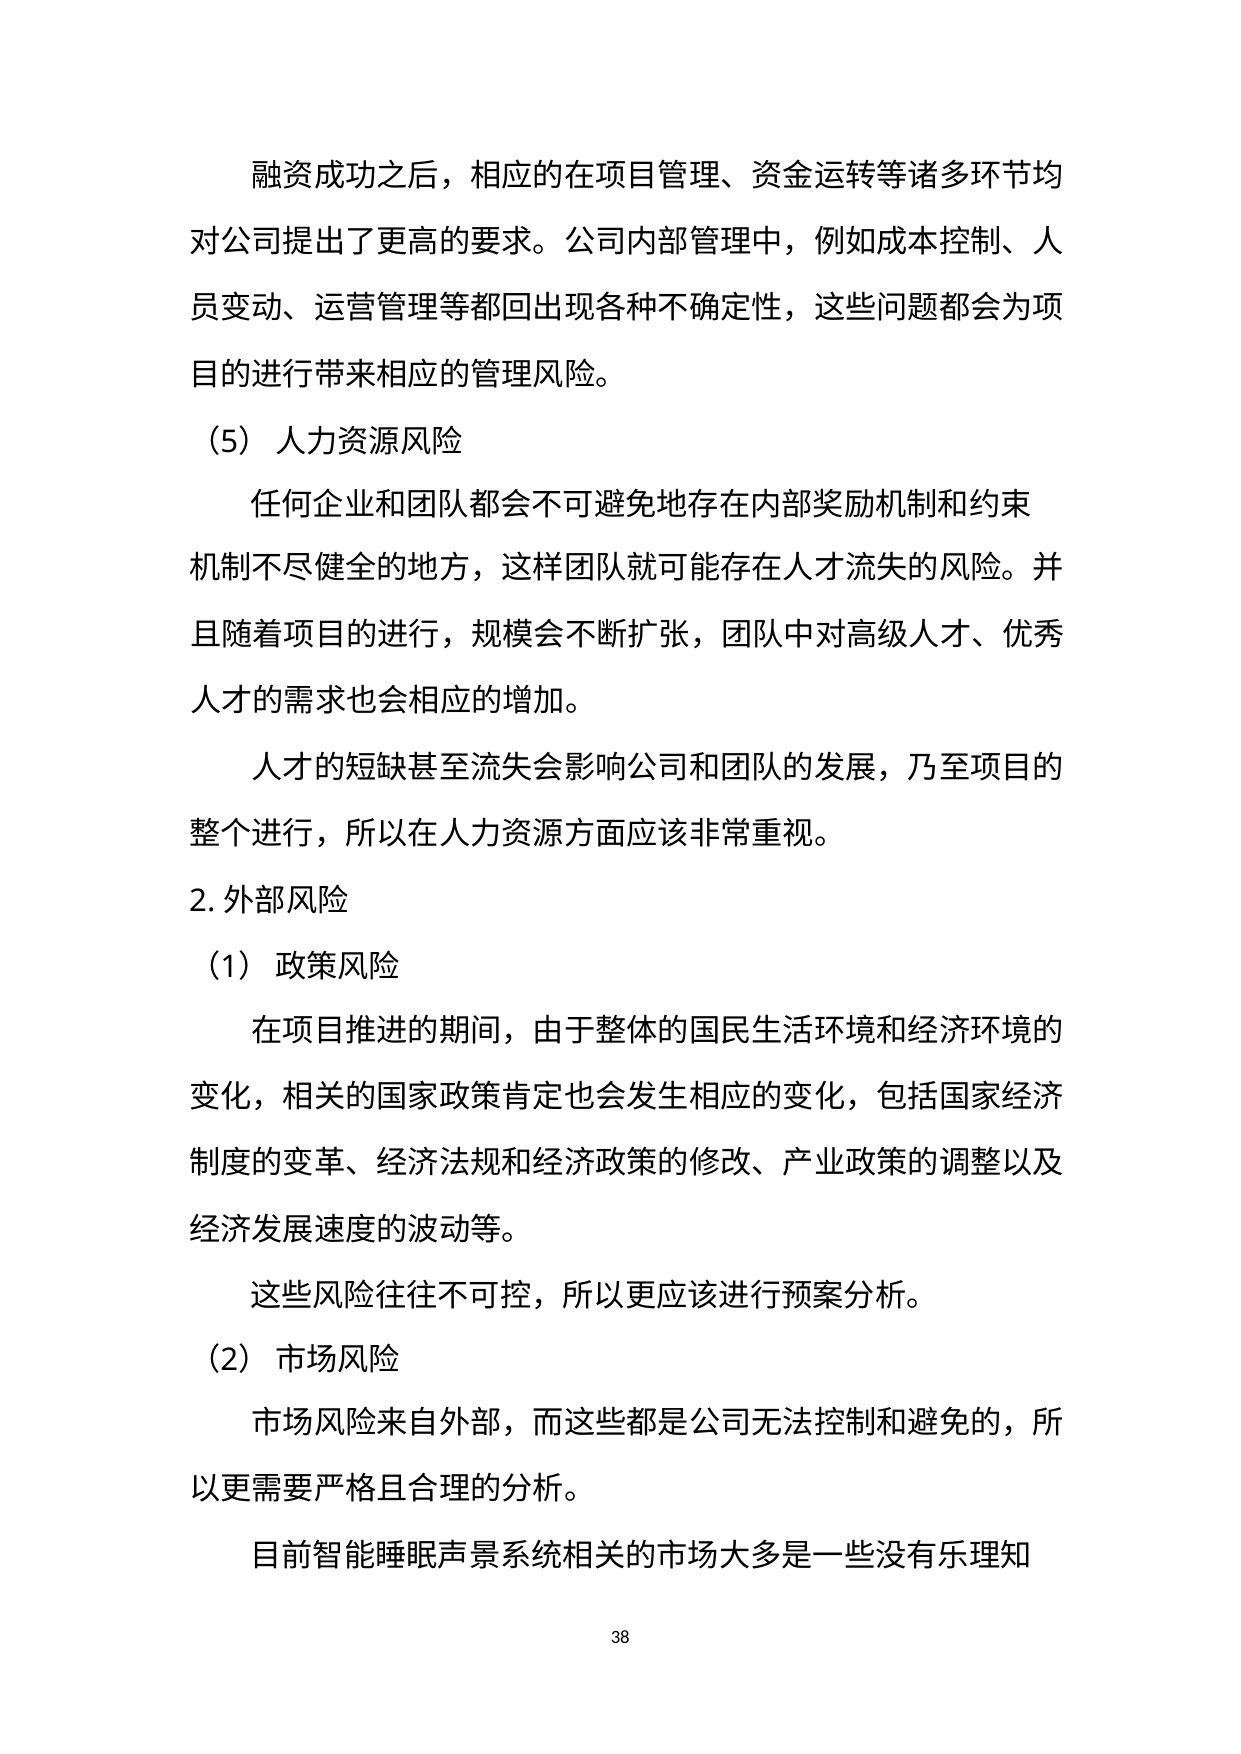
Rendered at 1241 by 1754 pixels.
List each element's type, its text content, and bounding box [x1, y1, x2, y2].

text 市场风险来自外部，而这些都是公司无法控制和避免的，所以更需要严格且合理的分析。 [189, 1397, 1084, 1508]
list 市场风险 [189, 1334, 1084, 1379]
text 目前智能睡眠声景系统相关的市场大多是一些没有乐理知 [187, 1530, 1031, 1575]
text 人才的短缺甚至流失会影响公司和团队的发展，乃至项目的整个进行，所以在人力资源方面应该非常重视。 [189, 742, 1084, 853]
list 政策风险 [189, 941, 1084, 987]
text 任何企业和团队都会不可避免地存在内部奖励机制和约束 [187, 479, 1031, 524]
text 这些风险往往不可控，所以更应该进行预案分析。 [250, 1271, 1084, 1316]
text 在项目推进的期间，由于整体的国民生活环境和经济环境的变化，相关的国家政策肯定也会发生相应的变化，包括国家经济制度的变革、经济法规和经济政策的修改、产业政策的调整以及经济发展速度的波动等。 [189, 1005, 1084, 1249]
text 融资成功之后，相应的在项目管理、资金运转等诸多环节均对公司提出了更高的要求。公司内部管理中，例如成本控制、人员变动、运营管理等都回出现各种不确定性，这些问题都会为项目的进行带来相应的管理风险。 [189, 150, 1084, 394]
text 机制不尽健全的地方，这样团队就可能存在人才流失的风险。并且随着项目的进行，规模会不断扩张，团队中对高级人才、优秀人才的需求也会相应的增加。 [189, 543, 1084, 721]
list 人力资源风险 [189, 416, 1084, 461]
text 2. 外部风险 [189, 875, 1084, 920]
